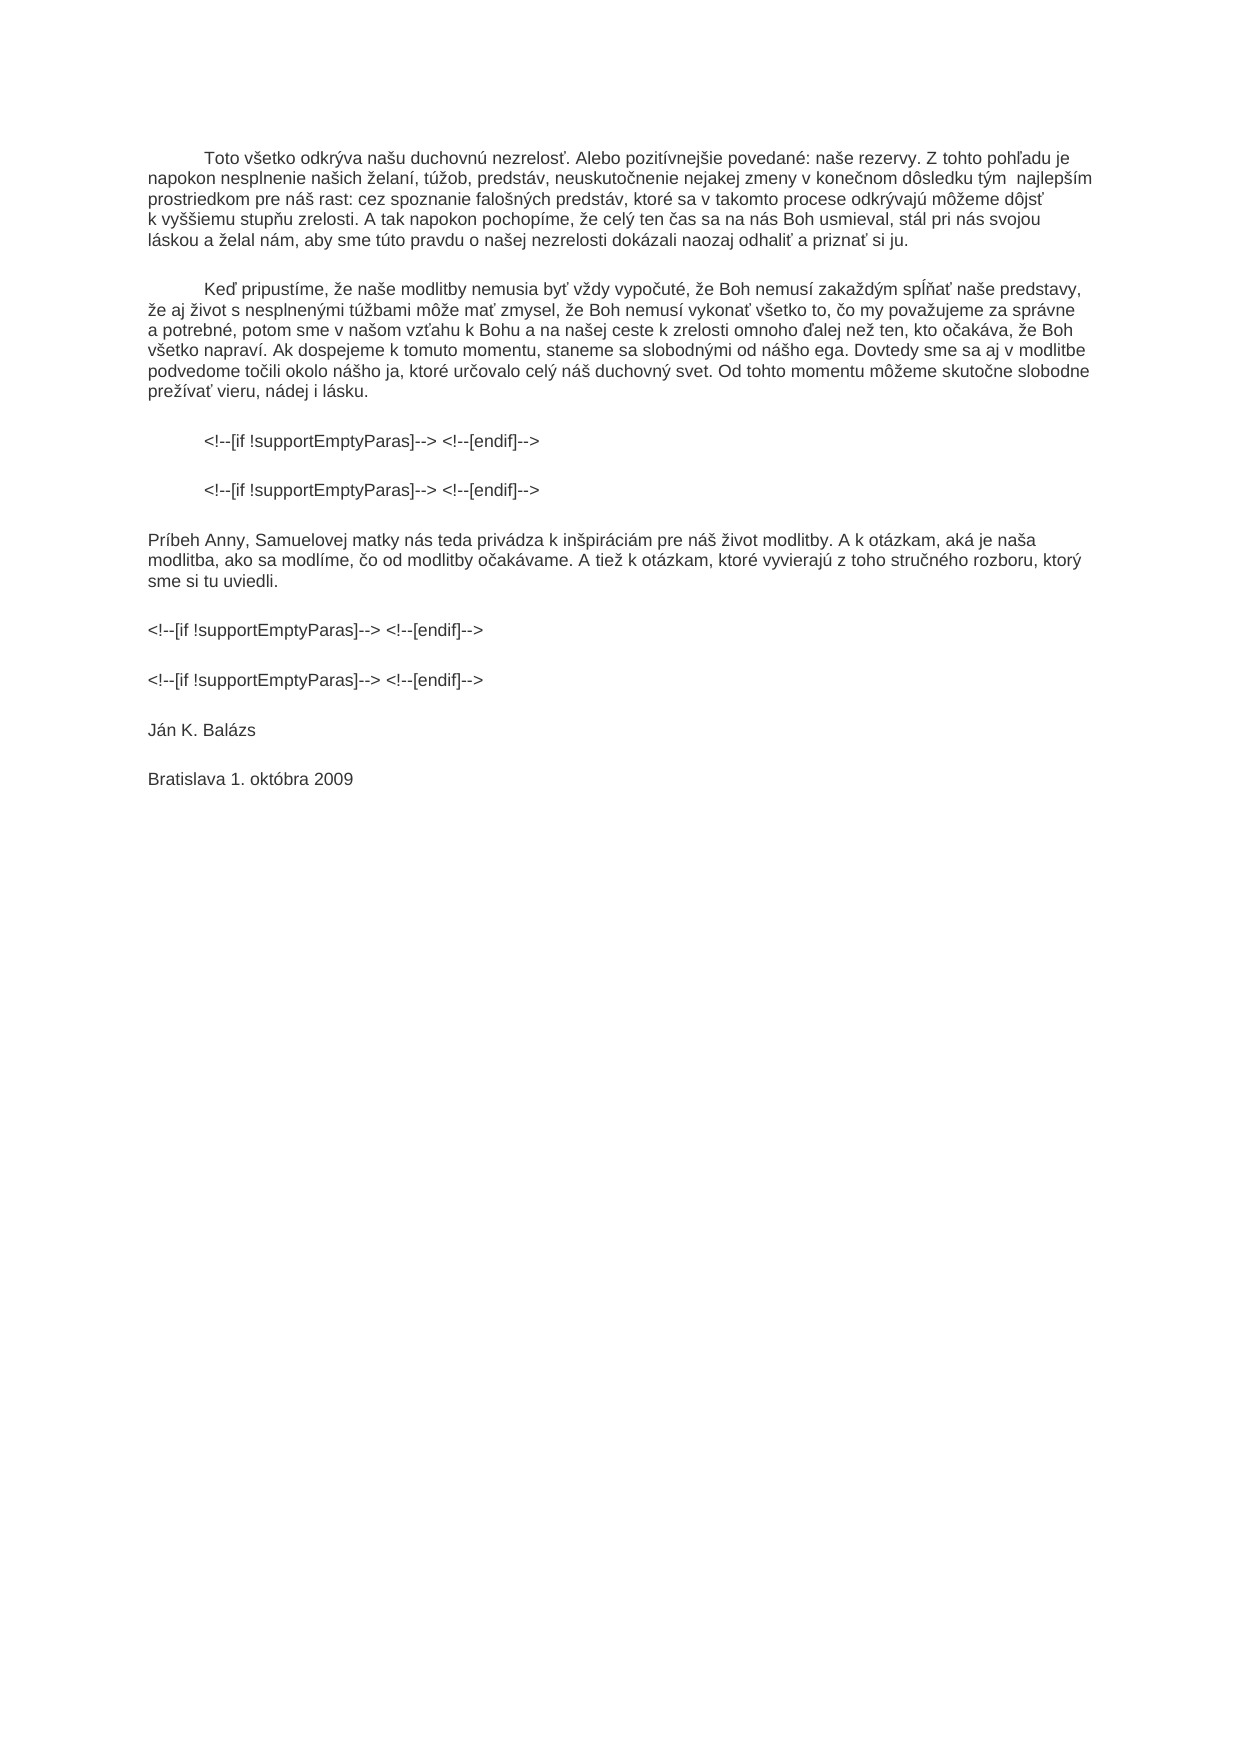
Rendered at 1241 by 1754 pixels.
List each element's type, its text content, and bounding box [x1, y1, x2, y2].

text <!--[if !supportEmptyParas]--> <!--[endif]--> [148, 620, 1093, 641]
text Toto všetko odkrýva našu duchovnú nezrelosť. Alebo pozitívnejšie povedané: naše rezervy. Z tohto pohľadu je napokon nesplnenie našich želaní, túžob, predstáv, neuskutočnenie nejakej zmeny v konečnom dôsledku tým najlepším prostriedkom pre náš rast: cez spoznanie falošných predstáv, ktoré sa v takomto procese odkrývajú môžeme dôjsť k vyššiemu stupňu zrelosti. A tak napokon pochopíme, že celý ten čas sa na nás Boh usmieval, stál pri nás svojou láskou a želal nám, aby sme túto pravdu o našej nezrelosti dokázali naozaj odhaliť a priznať si ju. [148, 148, 1093, 250]
text Ján K. Balázs [148, 719, 1093, 740]
text <!--[if !supportEmptyParas]--> <!--[endif]--> [148, 431, 1093, 451]
text <!--[if !supportEmptyParas]--> <!--[endif]--> [148, 670, 1093, 690]
text Príbeh Anny, Samuelovej matky nás teda privádza k inšpiráciám pre náš život modlitby. A k otázkam, aká je naša modlitba, ako sa modlíme, čo od modlitby očakávame. A tiež k otázkam, ktoré vyvierajú z toho stručného rozboru, ktorý sme si tu uviedli. [148, 530, 1093, 591]
text Keď pripustíme, že naše modlitby nemusia byť vždy vypočuté, že Boh nemusí zakaždým spĺňať naše predstavy, že aj život s nesplnenými túžbami môže mať zmysel, že Boh nemusí vykonať všetko to, čo my považujeme za správne a potrebné, potom sme v našom vzťahu k Bohu a na našej ceste k zrelosti omnoho ďalej než ten, kto očakáva, že Boh všetko napraví. Ak dospejeme k tomuto momentu, staneme sa slobodnými od nášho ega. Dovtedy sme sa aj v modlitbe podvedome točili okolo nášho ja, ktoré určovalo celý náš duchovný svet. Od tohto momentu môžeme skutočne slobodne prežívať vieru, nádej i lásku. [148, 279, 1093, 401]
text Bratislava 1. októbra 2009 [148, 769, 1093, 789]
text <!--[if !supportEmptyParas]--> <!--[endif]--> [148, 480, 1093, 501]
